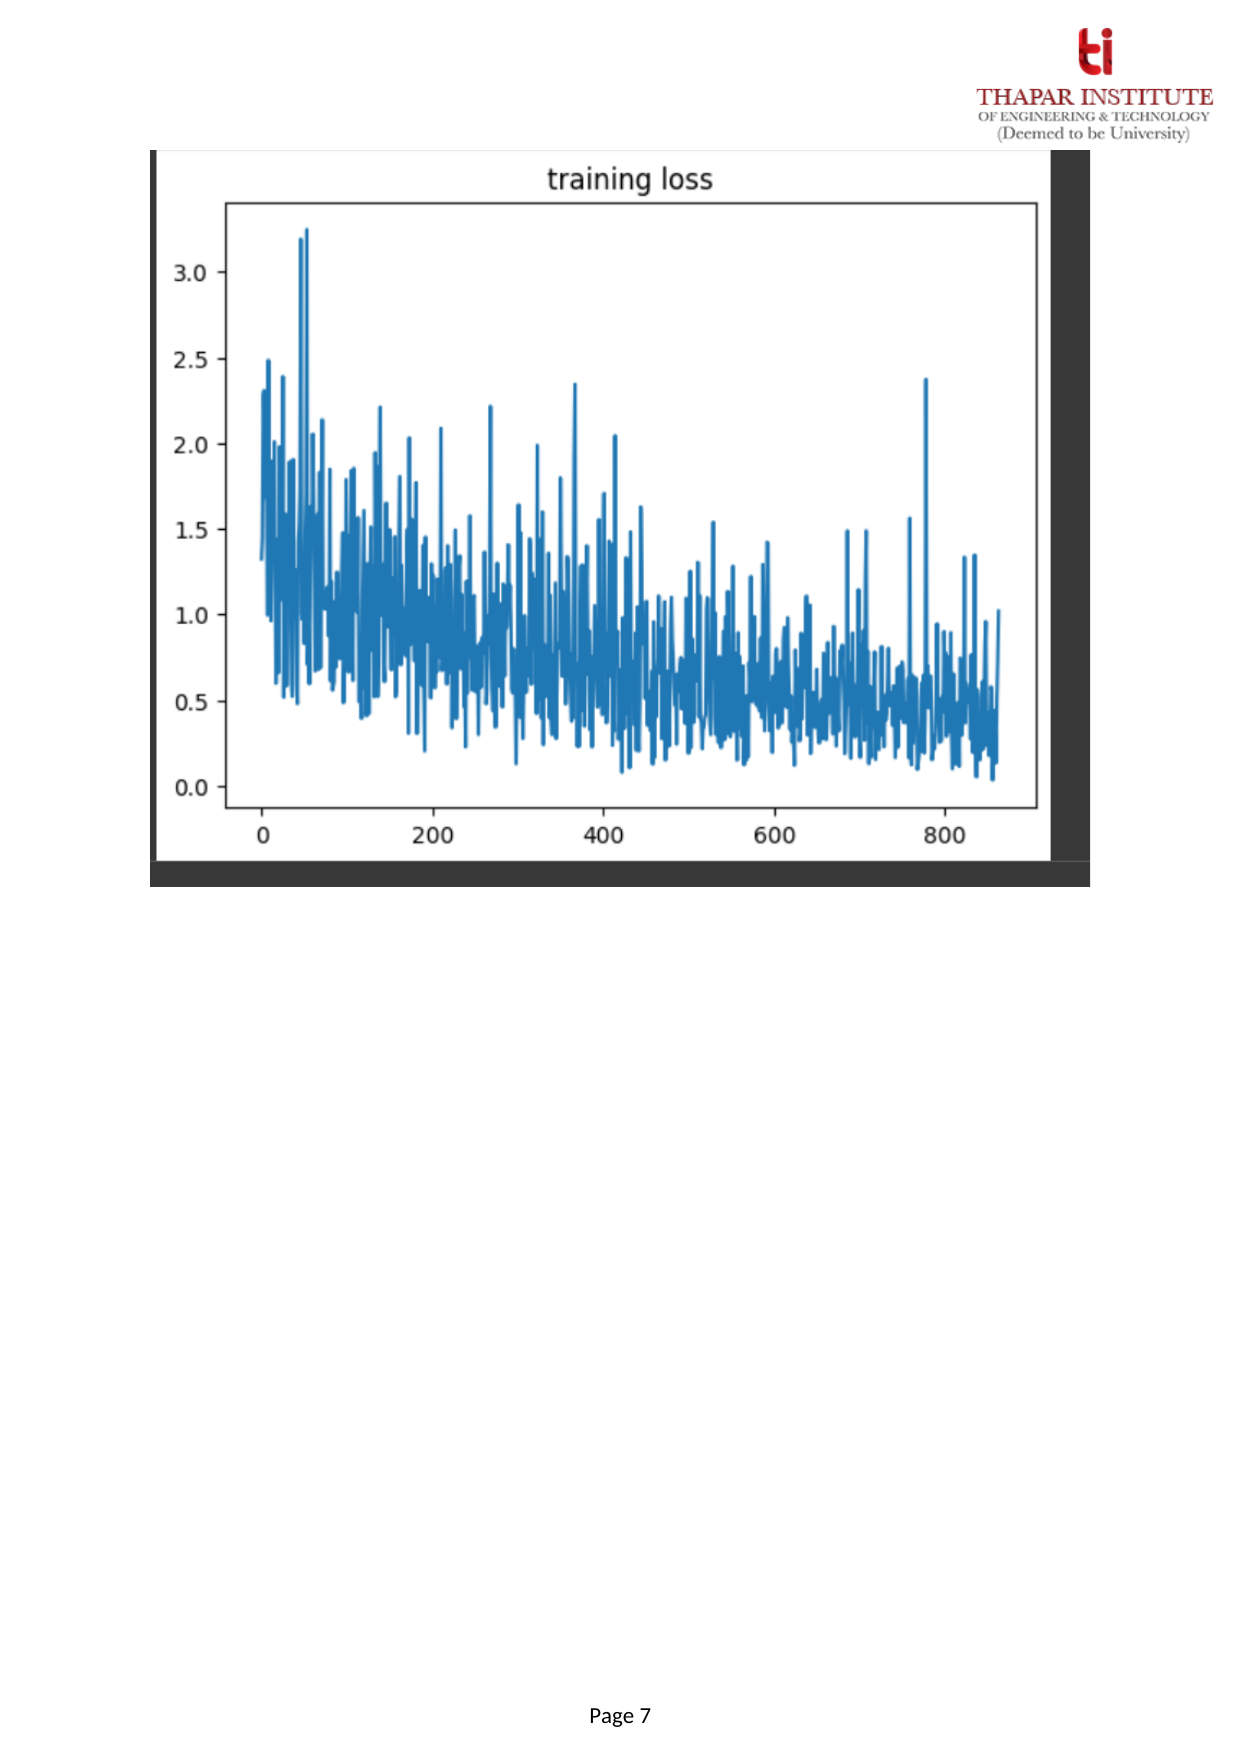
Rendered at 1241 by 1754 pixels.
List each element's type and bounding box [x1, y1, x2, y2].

picture [976, 28, 1214, 143]
picture [150, 150, 1091, 887]
